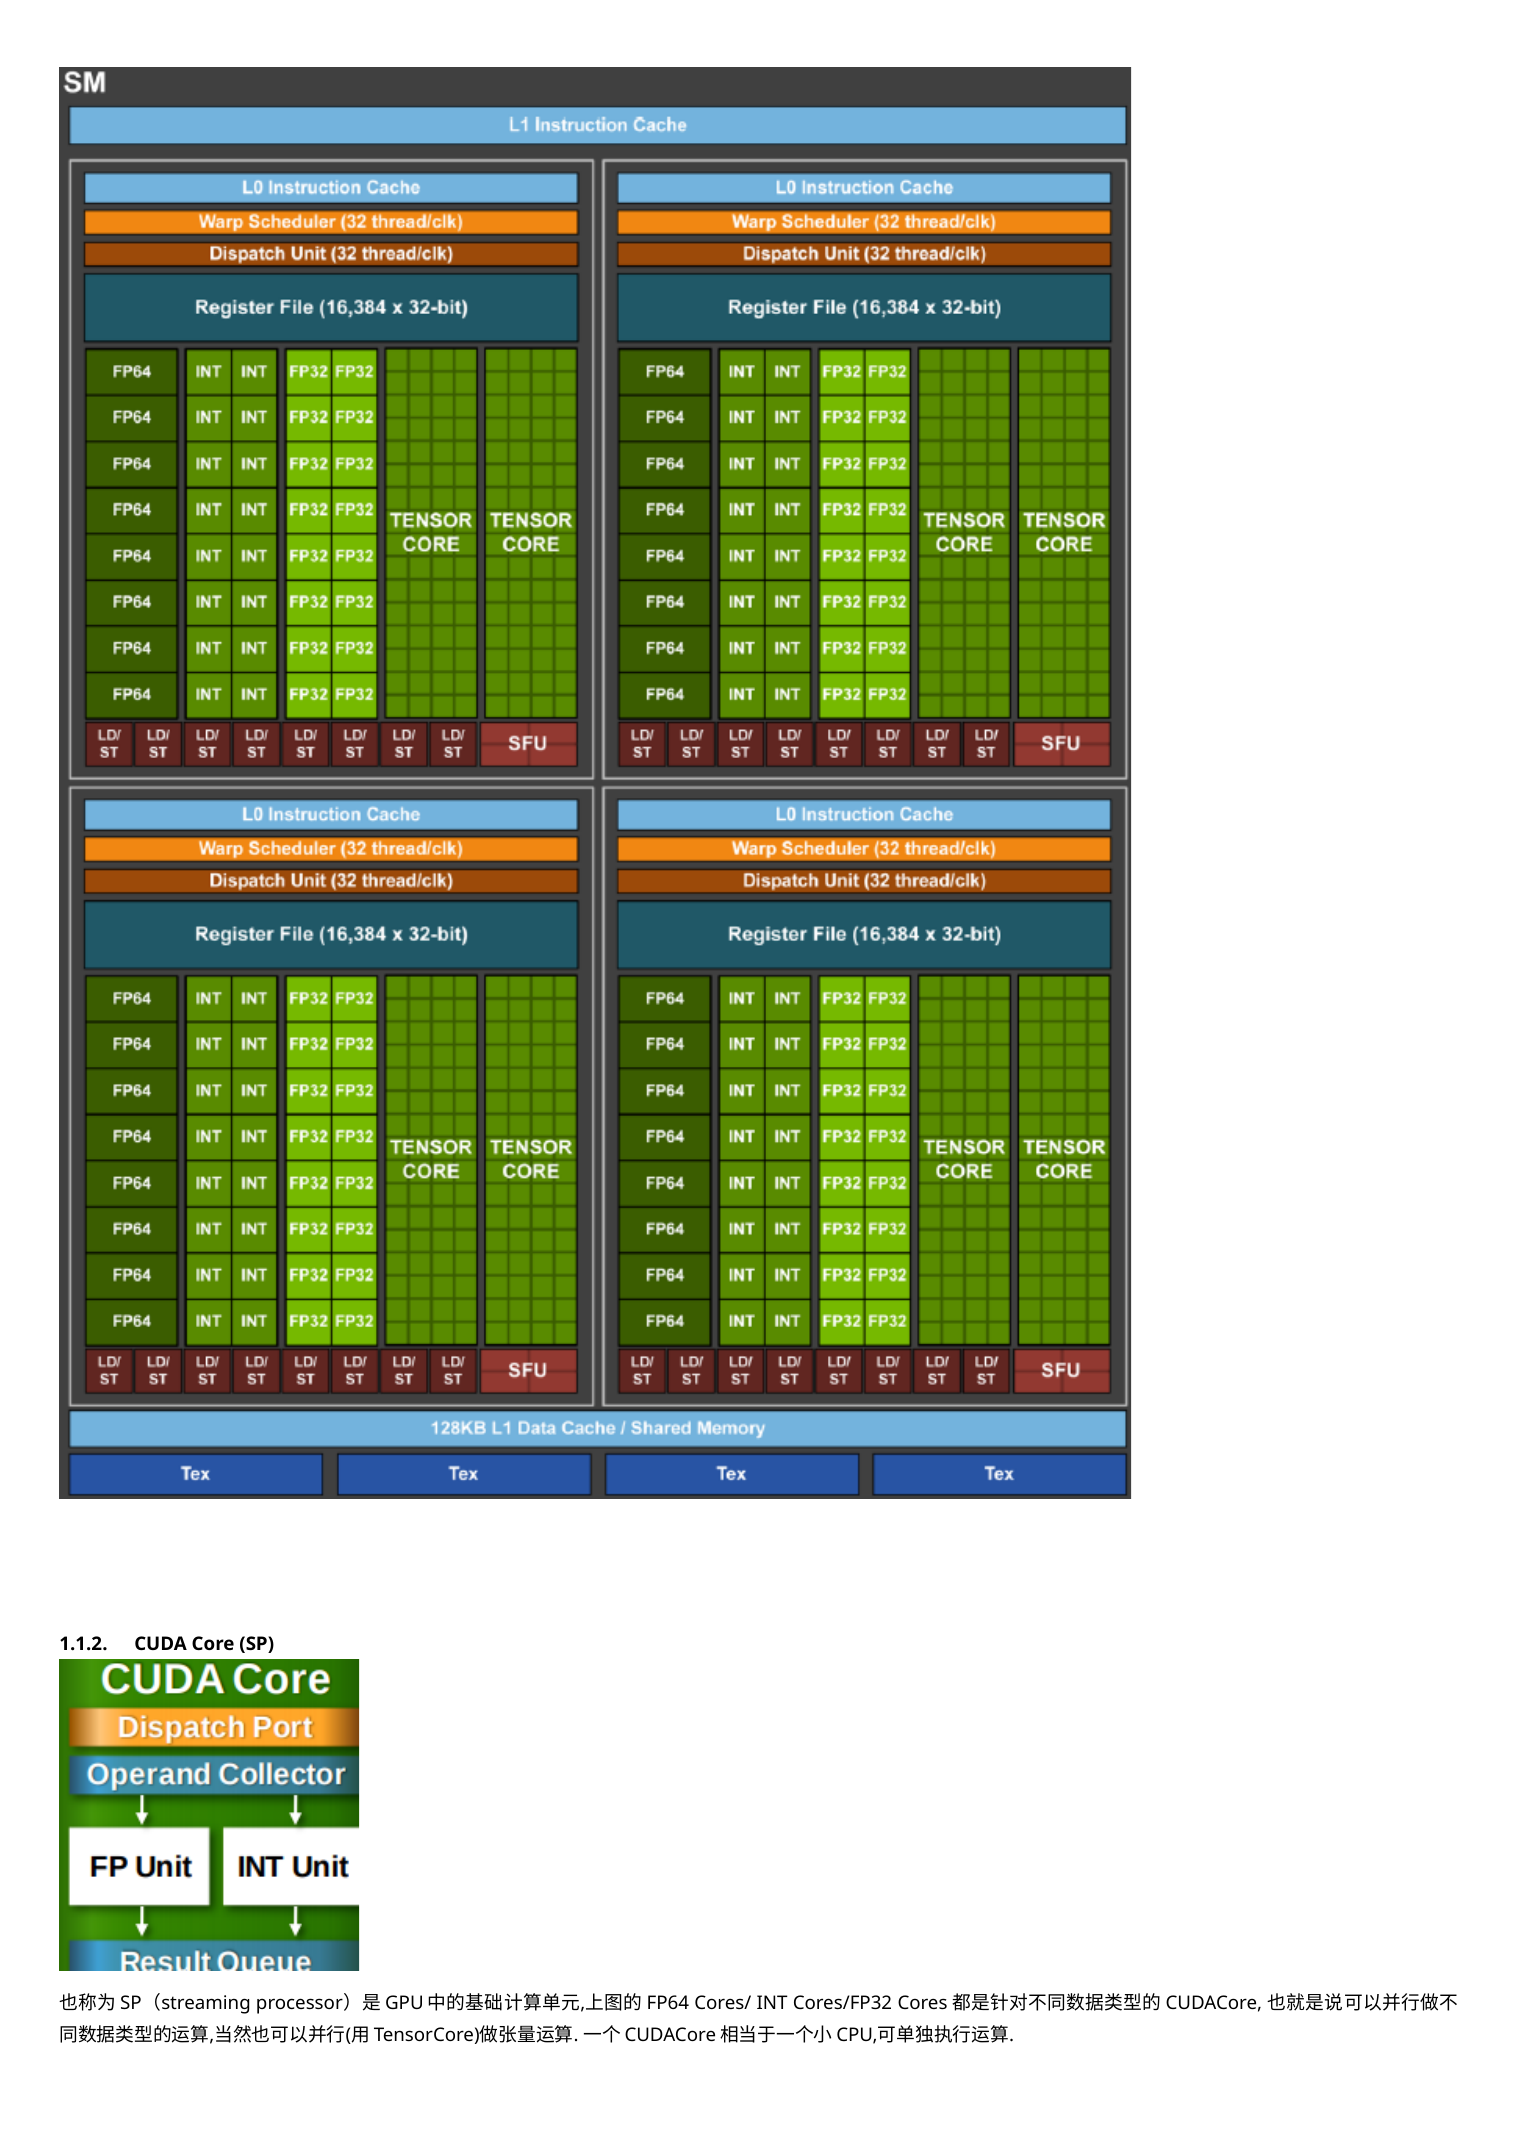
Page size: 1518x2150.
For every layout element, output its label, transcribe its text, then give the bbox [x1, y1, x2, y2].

picture [59, 67, 1132, 1499]
list CUDA Core (SP) [59, 1627, 1459, 1660]
text 也称为SP（streaming processor）是GPU中的基础计算单元,上图的FP64 Cores/ INT Cores/FP32 Cores都是针对不同数据类型的CUDACore, 也就是说可以并行做不同数据类型的运算,当然也可以并行(用TensorCore)做张量运算. 一个CUDACore相当于一个小CPU,可单独执行运算. [59, 1985, 1459, 2050]
picture [59, 1659, 360, 1971]
